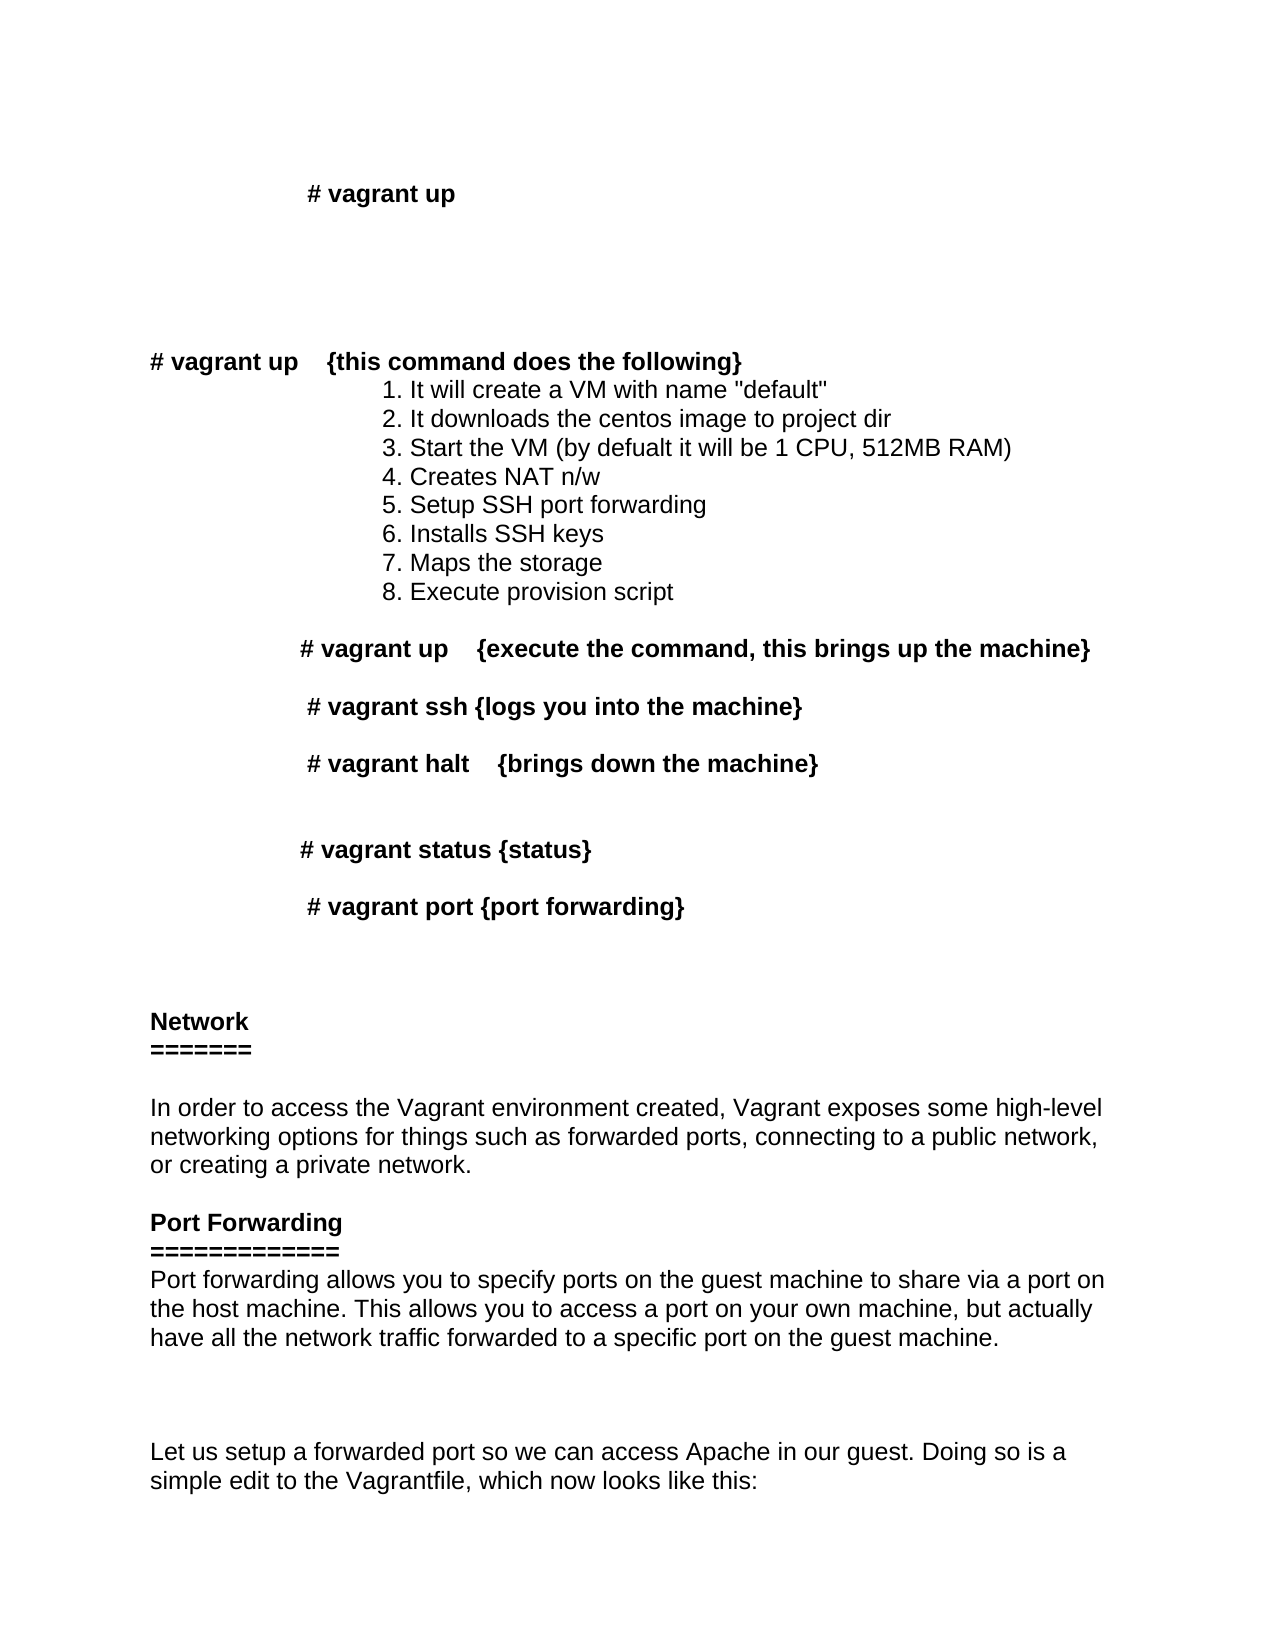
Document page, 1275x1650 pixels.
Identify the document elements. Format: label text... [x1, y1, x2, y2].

text # vagrant halt {brings down the machine} [150, 749, 1125, 835]
text 1. It will create a VM with name "default" [150, 376, 1125, 404]
text Network ======= In order to access the Vagrant environment created, Vagrant exposes some high-level networking options for things such as forwarded ports, connecting to a public network, or creating a private network. Port Forwarding ============= Port forwarding allows you to specify ports on the guest machine to share via a port on the host machine. This allows you to access a port on your own machine, but actually have all the network traffic forwarded to a specific port on the guest machine. [150, 1007, 1125, 1437]
text 4. Creates NAT n/w [150, 462, 1125, 491]
text # vagrant port {port forwarding} [150, 892, 1125, 1007]
text # vagrant ssh {logs you into the machine} [150, 692, 1125, 721]
text # vagrant status {status} [225, 835, 1125, 863]
text # vagrant up [150, 179, 1125, 293]
text 3. Start the VM (by defualt it will be 1 CPU, 512MB RAM) [150, 433, 1125, 462]
text 6. Installs SSH keys [150, 519, 1125, 548]
text # vagrant up {this command does the following} [150, 347, 1125, 376]
text 8. Execute provision script [150, 577, 1125, 606]
text 5. Setup SSH port forwarding [150, 491, 1125, 519]
text 7. Maps the storage [150, 548, 1125, 577]
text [150, 1437, 1125, 1494]
text # vagrant up {execute the command, this brings up the machine} [225, 634, 1125, 663]
text 2. It downloads the centos image to project dir [150, 404, 1125, 433]
